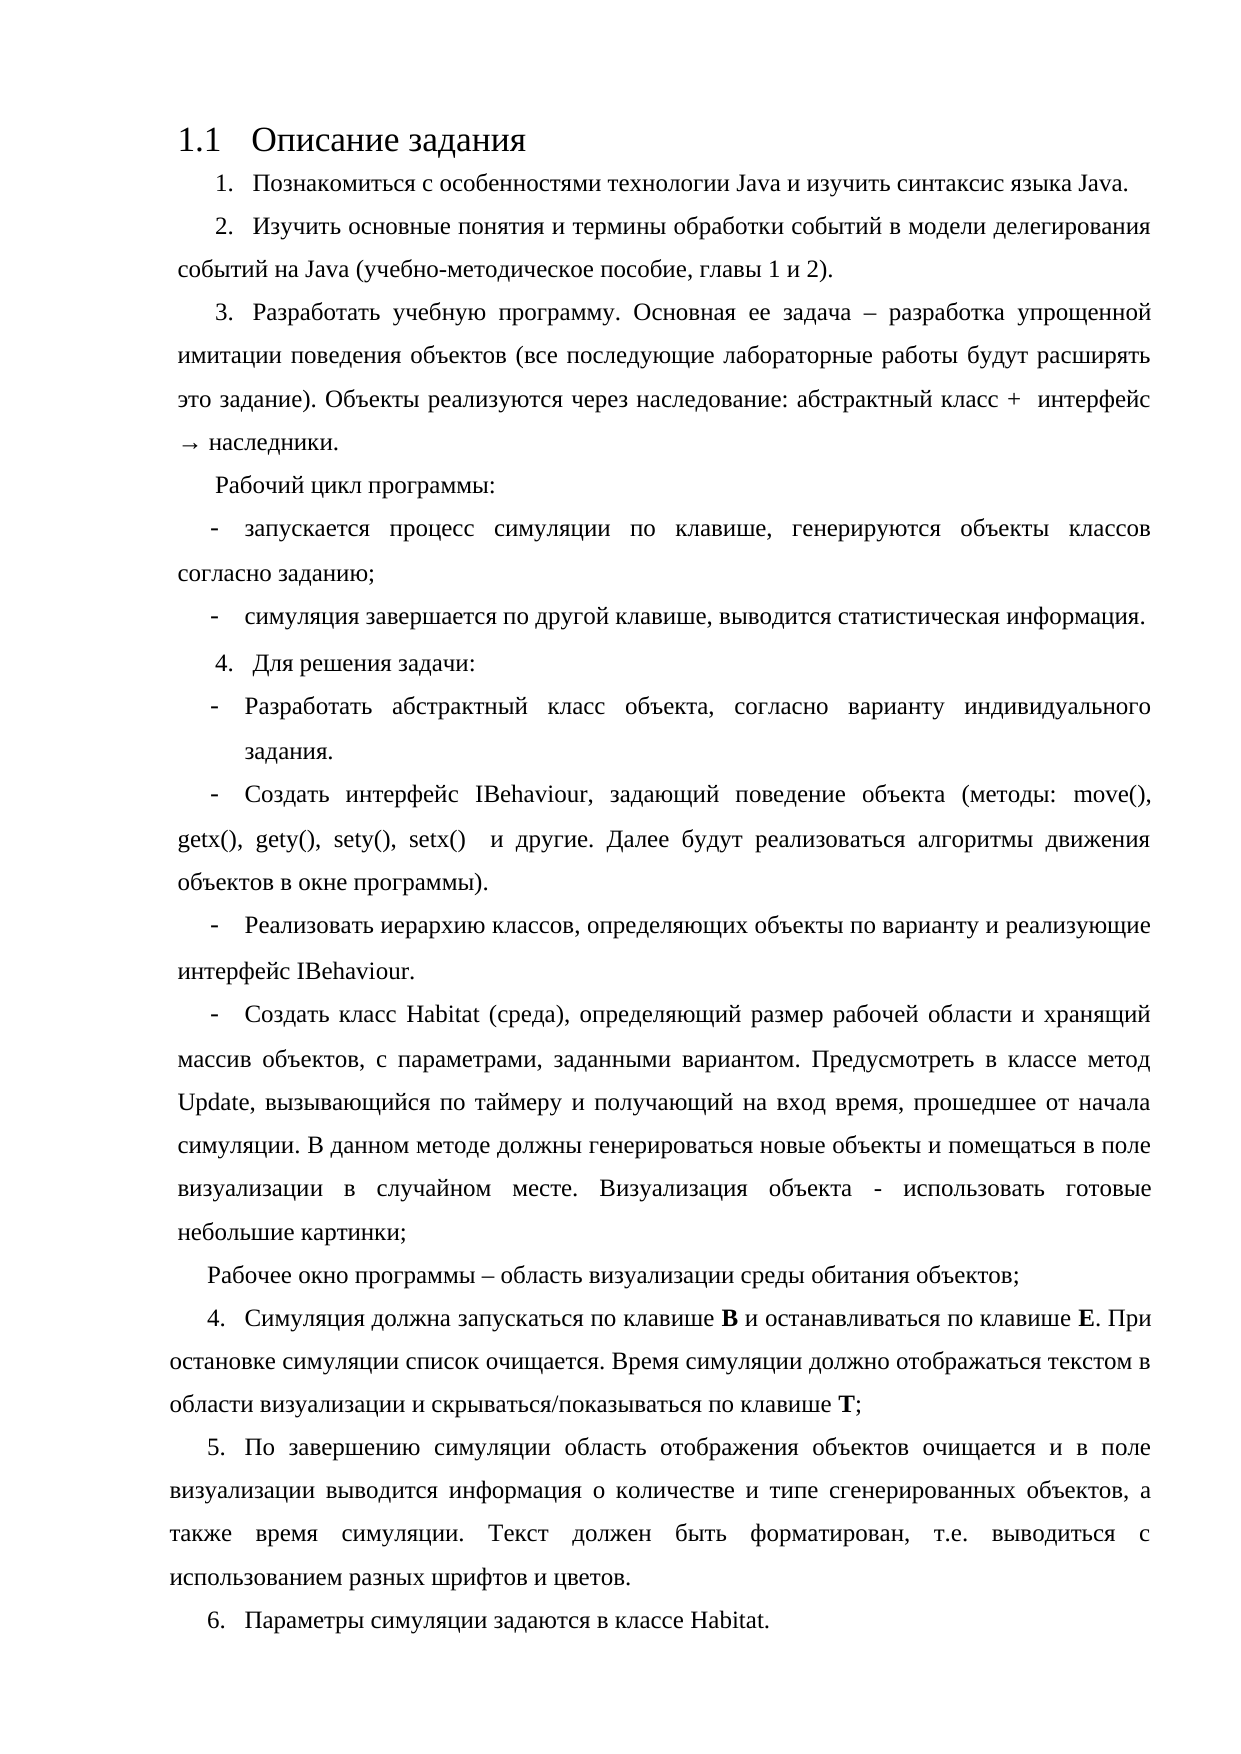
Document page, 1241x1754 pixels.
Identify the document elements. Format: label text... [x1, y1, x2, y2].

text 1.1 Описание задания [177, 118, 927, 159]
text Рабочий цикл программы: [215, 470, 1152, 499]
list По завершению симуляции область отображения объектов очищается и в поле визуализации выводится информация о количестве и типе сгенерированных объектов, а также время симуляции. Текст должен быть форматирован, т.е. выводиться с использованием разных шрифтов и цветов. [169, 1432, 1152, 1590]
list Познакомиться с особенностями технологии Java и изучить синтаксис языка Java. [177, 168, 1152, 197]
list Симуляция должна запускаться по клавише B и останавливаться по клавише E. При остановке симуляции список очищается. Время симуляции должно отображаться текстом в области визуализации и скрываться/показываться по клавише T; [169, 1303, 1152, 1418]
list Параметры симуляции задаются в классе Habitat. [169, 1605, 1152, 1633]
list Создать интерфейс IBehaviour, задающий поведение объекта (методы: move(), getx(), gety(), sety(), setx() и другие. Далее будут реализоваться алгоритмы движения объектов в окне программы). [177, 779, 1152, 896]
text Рабочее окно программы – область визуализации среды обитания объектов; [207, 1260, 1152, 1288]
list Разработать абстрактный класс объекта, согласно варианту индивидуального задания. [207, 691, 1152, 765]
list Реализовать иерархию классов, определяющих объекты по варианту и реализующие интерфейс IBehaviour. [177, 911, 1152, 984]
list Для решения задачи: [177, 648, 1152, 676]
list симуляция завершается по другой клавише, выводится статистическая информация. [177, 601, 1152, 632]
list Создать класс Habitat (среда), определяющий размер рабочей области и хранящий массив объектов, с параметрами, заданными вариантом. Предусмотреть в классе метод Update, вызывающийся по таймеру и получающий на вход время, прошедшее от начала симуляции. В данном методе должны генерироваться новые объекты и помещаться в поле визуализации в случайном месте. Визуализация объекта - использовать готовые небольшие картинки; [177, 999, 1152, 1245]
list запускается процесс симуляции по клавише, генерируются объекты классов согласно заданию; [177, 513, 1152, 587]
list Изучить основные понятия и термины обработки событий в модели делегирования событий на Java (учебно-методическое пособие, главы 1 и 2). [177, 211, 1152, 283]
list Разработать учебную программу. Основная ее задача – разработка упрощенной имитации поведения объектов (все последующие лабораторные работы будут расширять это задание). Объекты реализуются через наследование: абстрактный класс + интерфейс → наследники. [177, 297, 1152, 456]
